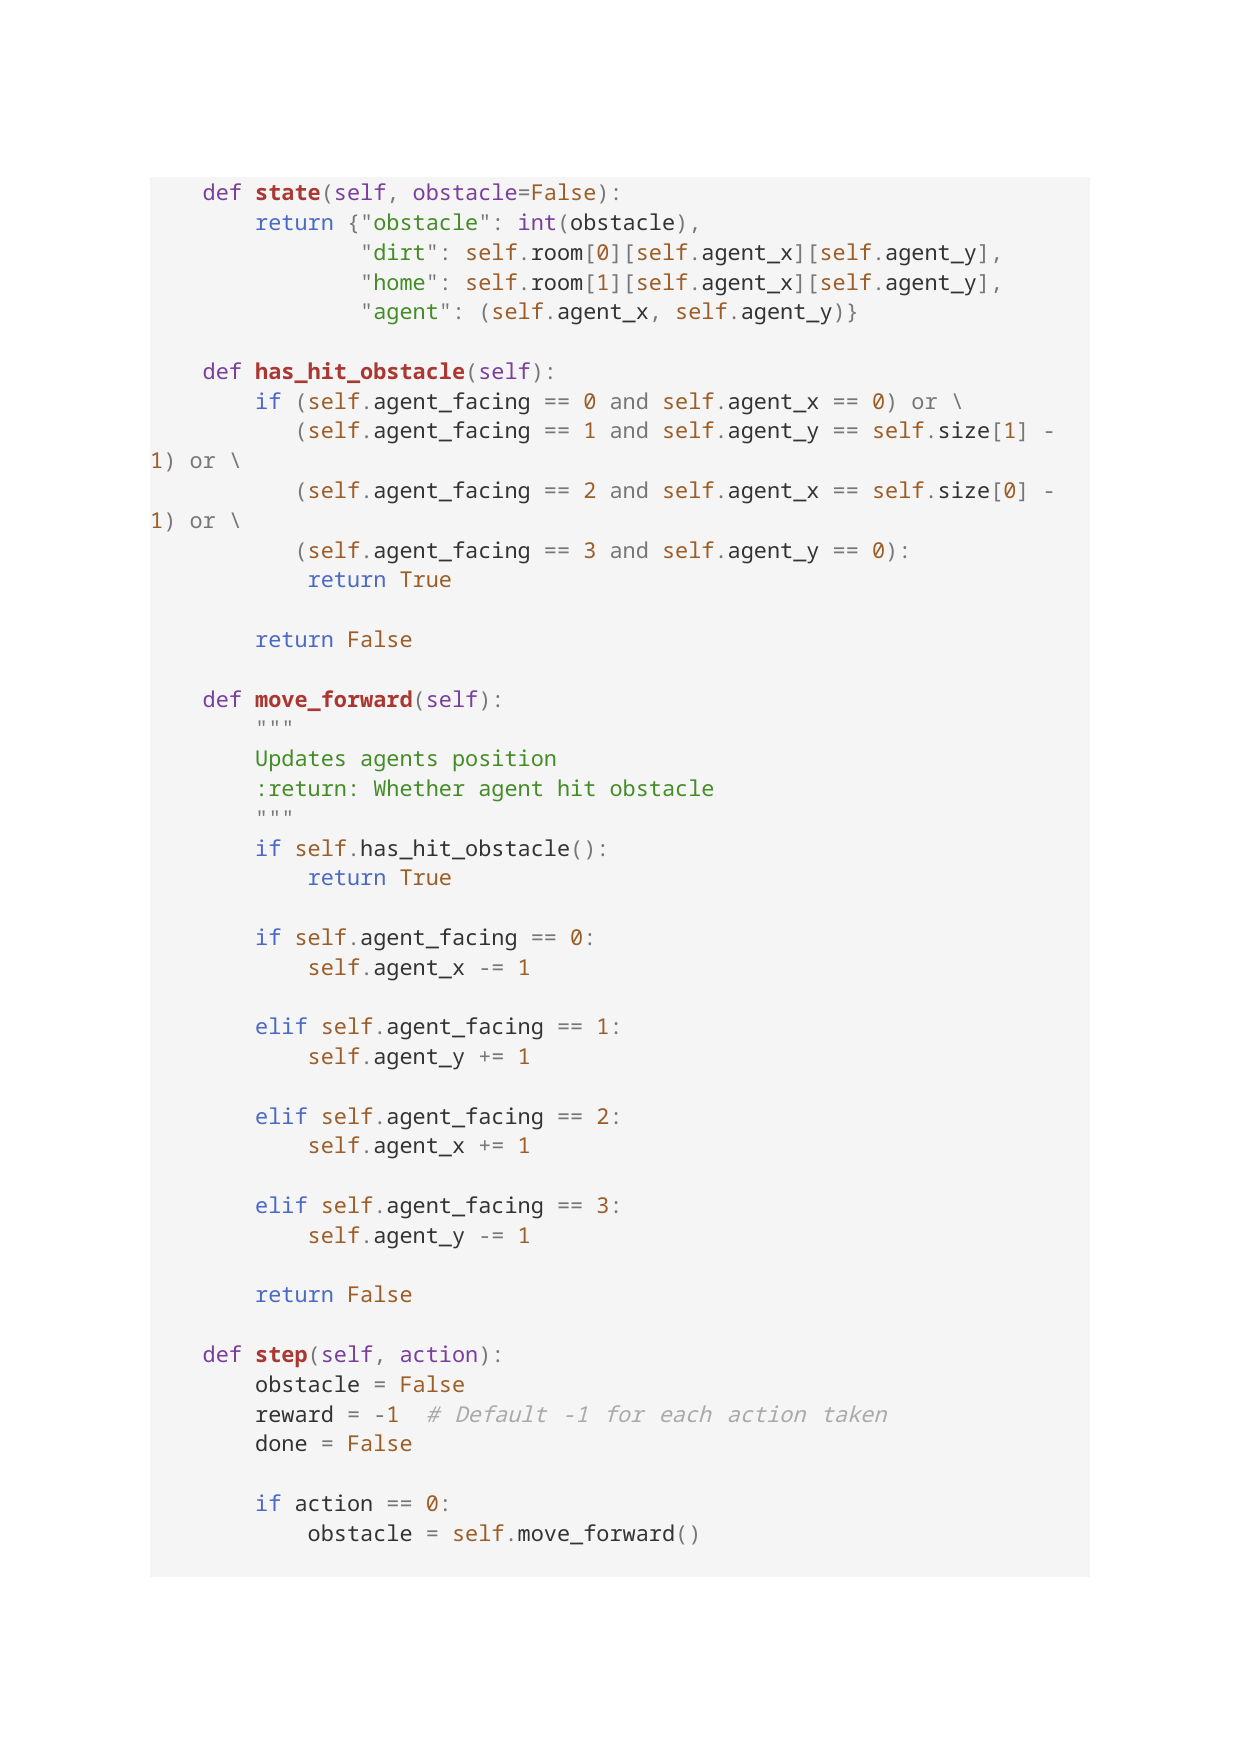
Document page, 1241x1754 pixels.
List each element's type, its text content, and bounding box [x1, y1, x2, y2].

text self.agent_y += 1 [150, 1041, 1090, 1071]
text def step(self, action): [150, 1339, 1090, 1369]
text "home": self.room[1][self.agent_x][self.agent_y], [150, 267, 1090, 296]
text return False [150, 1279, 1090, 1309]
text "agent": (self.agent_x, self.agent_y)} [150, 296, 1090, 326]
text "dirt": self.room[0][self.agent_x][self.agent_y], [150, 237, 1090, 267]
text obstacle = self.move_forward() [150, 1518, 1090, 1548]
text :return: Whether agent hit obstacle [150, 773, 1090, 803]
text (self.agent_facing == 2 and self.agent_x == self.size[0] - 1) or \ [150, 475, 1090, 535]
text if self.agent_facing == 0: [150, 922, 1090, 952]
text return False [150, 624, 1090, 654]
text if self.has_hit_obstacle(): [150, 833, 1090, 862]
text if (self.agent_facing == 0 and self.agent_x == 0) or \ [150, 386, 1090, 416]
text """ [150, 713, 1090, 743]
text elif self.agent_facing == 1: [150, 1011, 1090, 1041]
text obstacle = False [150, 1369, 1090, 1399]
text def has_hit_obstacle(self): [150, 356, 1090, 386]
text elif self.agent_facing == 2: [150, 1101, 1090, 1131]
text (self.agent_facing == 3 and self.agent_y == 0): [150, 535, 1090, 564]
text Updates agents position [150, 743, 1090, 773]
text self.agent_y -= 1 [150, 1220, 1090, 1250]
text return True [150, 862, 1090, 892]
text elif self.agent_facing == 3: [150, 1190, 1090, 1220]
text def move_forward(self): [150, 684, 1090, 713]
text return True [150, 564, 1090, 594]
text if action == 0: [150, 1488, 1090, 1518]
text return {"obstacle": int(obstacle), [150, 207, 1090, 237]
text (self.agent_facing == 1 and self.agent_y == self.size[1] - 1) or \ [150, 416, 1090, 475]
text """ [150, 803, 1090, 833]
text reward = -1 # Default -1 for each action taken [150, 1399, 1090, 1428]
text def state(self, obstacle=False): [150, 177, 1090, 207]
text self.agent_x -= 1 [150, 952, 1090, 982]
text done = False [150, 1428, 1090, 1458]
text self.agent_x += 1 [150, 1131, 1090, 1160]
